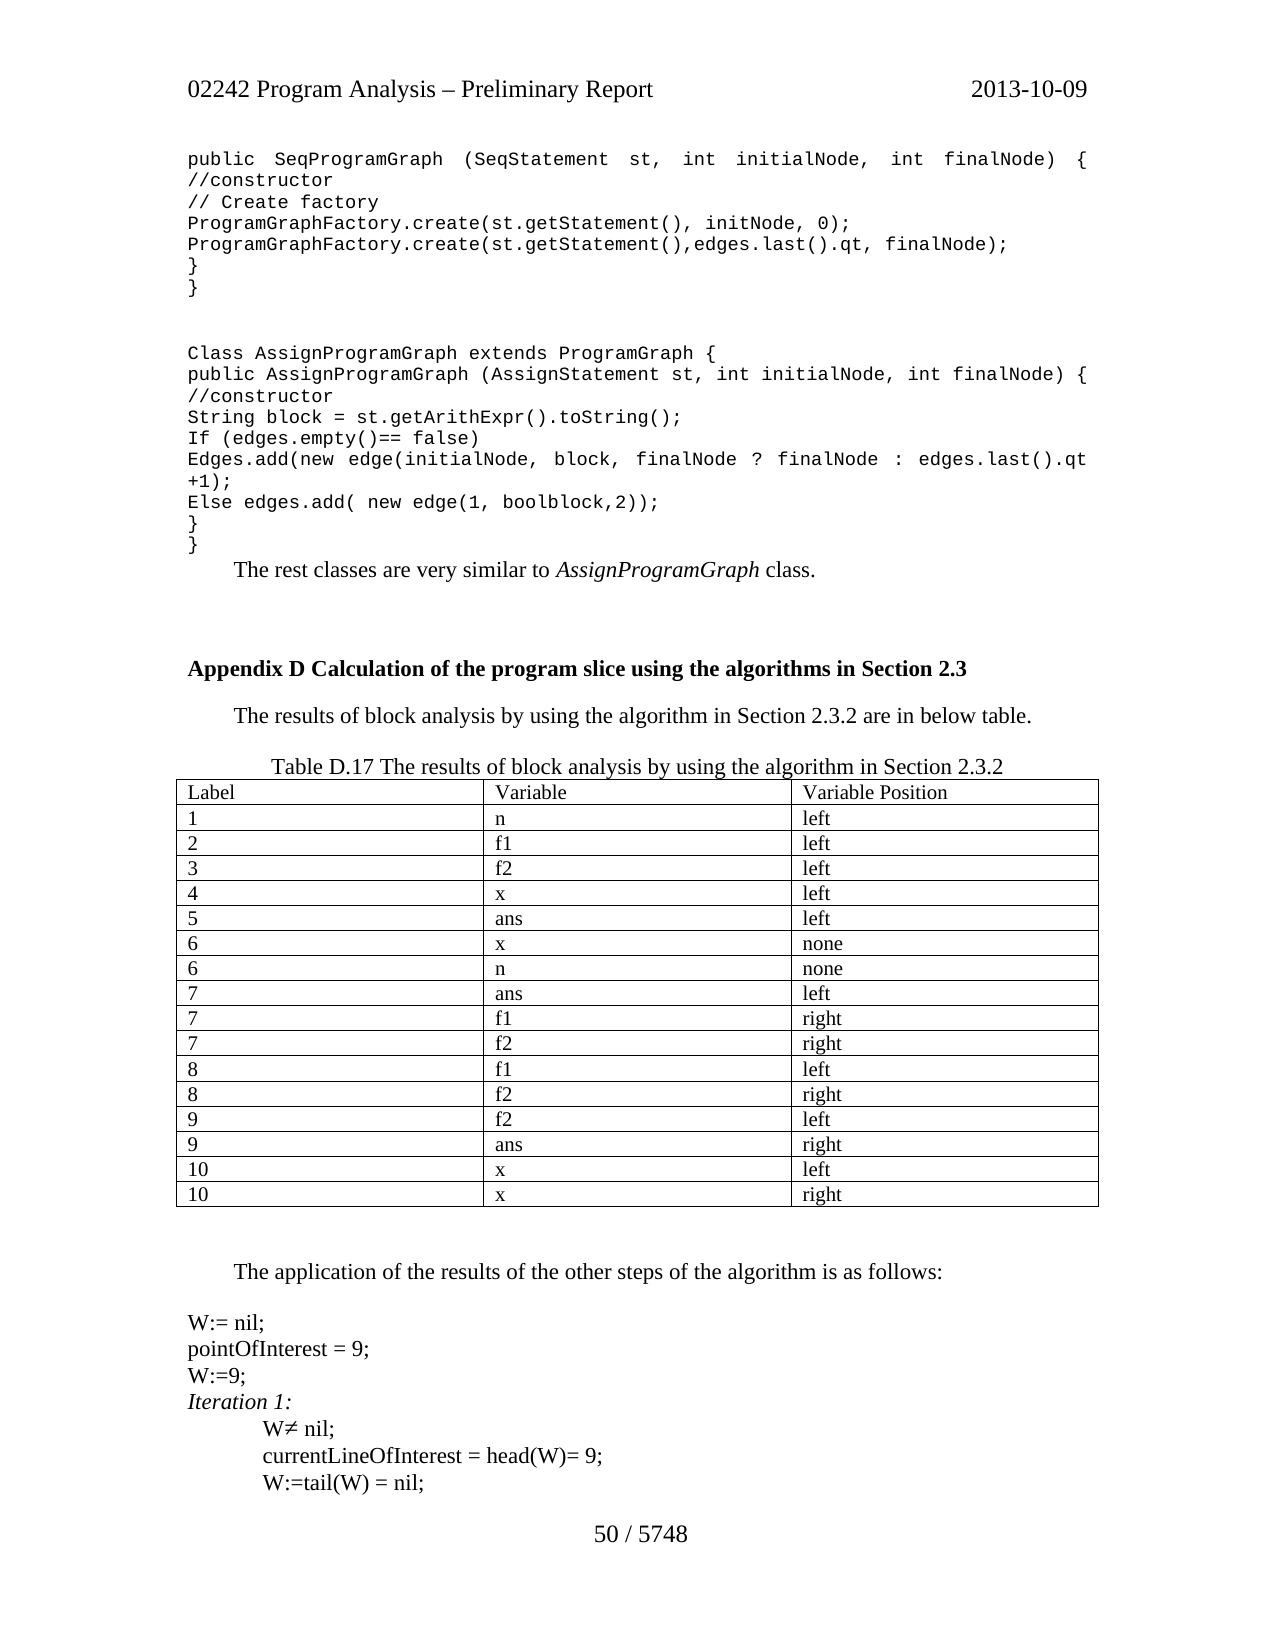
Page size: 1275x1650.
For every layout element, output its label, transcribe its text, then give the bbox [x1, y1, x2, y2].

text } [187, 535, 1087, 556]
text W:=tail(W) = nil; [262, 1468, 1087, 1495]
table_cell left [792, 906, 1098, 930]
text } [187, 256, 1087, 277]
table_cell none [792, 931, 1098, 955]
table_cell 7 [177, 1031, 483, 1055]
table_cell none [792, 956, 1098, 980]
table_cell 2 [177, 831, 483, 854]
text Class AssignProgramGraph extends ProgramGraph { [187, 344, 1087, 365]
table_cell left [792, 805, 1098, 829]
table_cell 5 [177, 906, 483, 930]
text ProgramGraphFactory.create(st.getStatement(),edges.last().qt, finalNode); [187, 235, 1087, 256]
table_cell left [792, 831, 1098, 854]
table_cell f1 [484, 831, 791, 854]
table_cell 8 [177, 1056, 483, 1081]
text The results of block analysis by using the algorithm in Section 2.3.2 are in below table. [187, 702, 1087, 728]
table_cell right [792, 1082, 1098, 1106]
table_cell f2 [484, 1031, 791, 1055]
text public AssignProgramGraph (AssignStatement st, int initialNode, int finalNode) { //constructor [187, 365, 1087, 408]
table_cell right [792, 1031, 1098, 1055]
table_cell right [792, 1006, 1098, 1030]
text W nil; [262, 1414, 1087, 1442]
table_cell left [792, 856, 1098, 880]
table_cell x [484, 881, 791, 905]
table_cell 4 [177, 881, 483, 905]
text W:=9; [187, 1362, 1087, 1388]
table_cell right [792, 1132, 1098, 1156]
table_cell 7 [177, 981, 483, 1005]
table_cell n [484, 805, 791, 829]
text Edges.add(new edge(initialNode, block, finalNode ? finalNode : edges.last().qt +1); [187, 450, 1087, 493]
text // Create factory [187, 192, 1087, 214]
table_cell left [792, 1157, 1098, 1181]
text public SeqProgramGraph (SeqStatement st, int initialNode, int finalNode) { //constructor [187, 150, 1087, 192]
table_cell 8 [177, 1082, 483, 1106]
table_cell 6 [177, 956, 483, 980]
table_header Variable Position [792, 780, 1098, 804]
text currentLineOfInterest = head(W)= 9; [262, 1442, 1087, 1468]
table_cell f2 [484, 856, 791, 880]
text The application of the results of the other steps of the algorithm is as follows: [187, 1258, 1087, 1284]
text String block = st.getArithExpr().toString(); [187, 408, 1087, 429]
table_cell 3 [177, 856, 483, 880]
table_cell 6 [177, 931, 483, 955]
table_cell f1 [484, 1056, 791, 1081]
table_cell 10 [177, 1157, 483, 1181]
table_cell 9 [177, 1132, 483, 1156]
table_header Variable [484, 780, 791, 804]
text If (edges.empty()== false) [187, 429, 1087, 450]
table_cell 10 [177, 1182, 483, 1206]
table_header Label [177, 780, 483, 804]
text } [187, 277, 1087, 299]
table_cell f1 [484, 1006, 791, 1030]
text Iteration 1: [187, 1388, 1087, 1414]
table_cell left [792, 1056, 1098, 1081]
table_cell n [484, 956, 791, 980]
table_cell left [792, 881, 1098, 905]
text pointOfInterest = 9; [187, 1336, 1087, 1362]
text } [187, 514, 1087, 535]
table_cell x [484, 1182, 791, 1206]
table_cell right [792, 1182, 1098, 1206]
text Else edges.add( new edge(1, boolblock,2)); [187, 493, 1087, 514]
table_cell 9 [177, 1107, 483, 1131]
table_cell ans [484, 906, 791, 930]
text W:= nil; [187, 1309, 1087, 1336]
table_cell ans [484, 1132, 791, 1156]
text ProgramGraphFactory.create(st.getStatement(), initNode, 0); [187, 214, 1087, 235]
table_cell left [792, 981, 1098, 1005]
table_cell x [484, 1157, 791, 1181]
table_cell ans [484, 981, 791, 1005]
table_cell 1 [177, 805, 483, 829]
text Appendix D Calculation of the program slice using the algorithms in Section 2.3 [187, 655, 1087, 681]
table_cell x [484, 931, 791, 955]
table_cell 7 [177, 1006, 483, 1030]
text The rest classes are very similar to AssignProgramGraph class. [187, 556, 1087, 583]
table_cell left [792, 1107, 1098, 1131]
table_cell f2 [484, 1082, 791, 1106]
table_cell f2 [484, 1107, 791, 1131]
